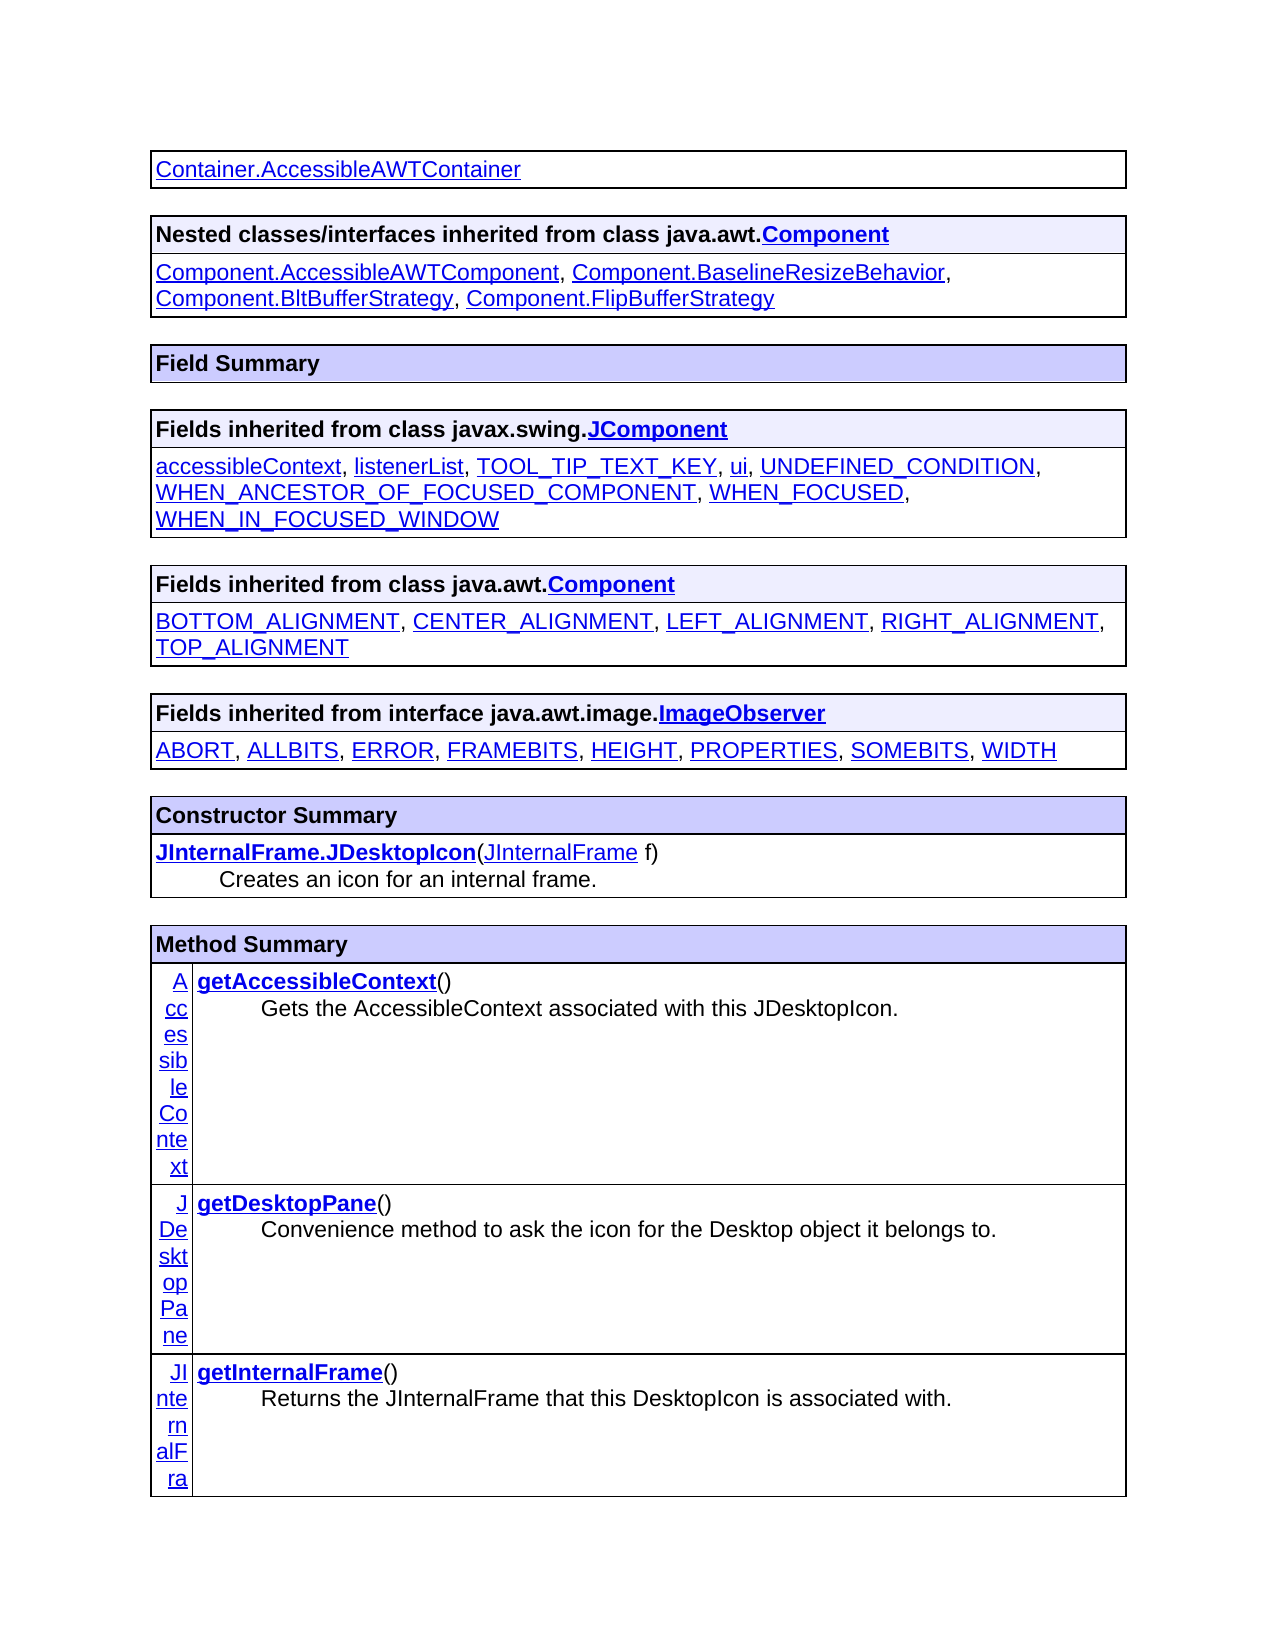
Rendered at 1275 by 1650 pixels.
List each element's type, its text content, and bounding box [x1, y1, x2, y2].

table_header Method Summary [152, 926, 1125, 962]
table_cell JInternalFrame [152, 1355, 192, 1496]
table_cell getAccessibleContext() Gets the AccessibleContext associated with this JDesktopIcon. [193, 964, 1125, 1184]
table_header Fields inherited from class java.awt.Component [152, 566, 1125, 602]
table_header Nested classes/interfaces inherited from class java.awt.Component [152, 217, 1125, 252]
table_cell BOTTOM_ALIGNMENT, CENTER_ALIGNMENT, LEFT_ALIGNMENT, RIGHT_ALIGNMENT, TOP_ALIGNMENT [152, 603, 1125, 665]
table_cell Component.AccessibleAWTComponent, Component.BaselineResizeBehavior, Component.BltBufferStrategy, Component.FlipBufferStrategy [152, 254, 1125, 316]
table_cell ABORT, ALLBITS, ERROR, FRAMEBITS, HEIGHT, PROPERTIES, SOMEBITS, WIDTH [152, 732, 1125, 768]
table_header Fields inherited from interface java.awt.image.ImageObserver [152, 695, 1125, 731]
table_cell JInternalFrame.JDesktopIcon(JInternalFrame f) Creates an icon for an internal frame. [152, 835, 1125, 897]
table_header Constructor Summary [152, 797, 1125, 833]
table_cell Container.AccessibleAWTContainer [152, 152, 1125, 187]
table_cell AccessibleContext [152, 964, 192, 1184]
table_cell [193, 1355, 1125, 1496]
table_cell accessibleContext, listenerList, TOOL_TIP_TEXT_KEY, ui, UNDEFINED_CONDITION, WHEN_ANCESTOR_OF_FOCUSED_COMPONENT, WHEN_FOCUSED, WHEN_IN_FOCUSED_WINDOW [152, 448, 1125, 537]
table_cell getDesktopPane() Convenience method to ask the icon for the Desktop object it belongs to. [193, 1185, 1125, 1353]
table_header Fields inherited from class javax.swing.JComponent [152, 411, 1125, 447]
table_header Field Summary [152, 346, 1125, 381]
table_cell JDesktopPane [152, 1185, 192, 1353]
